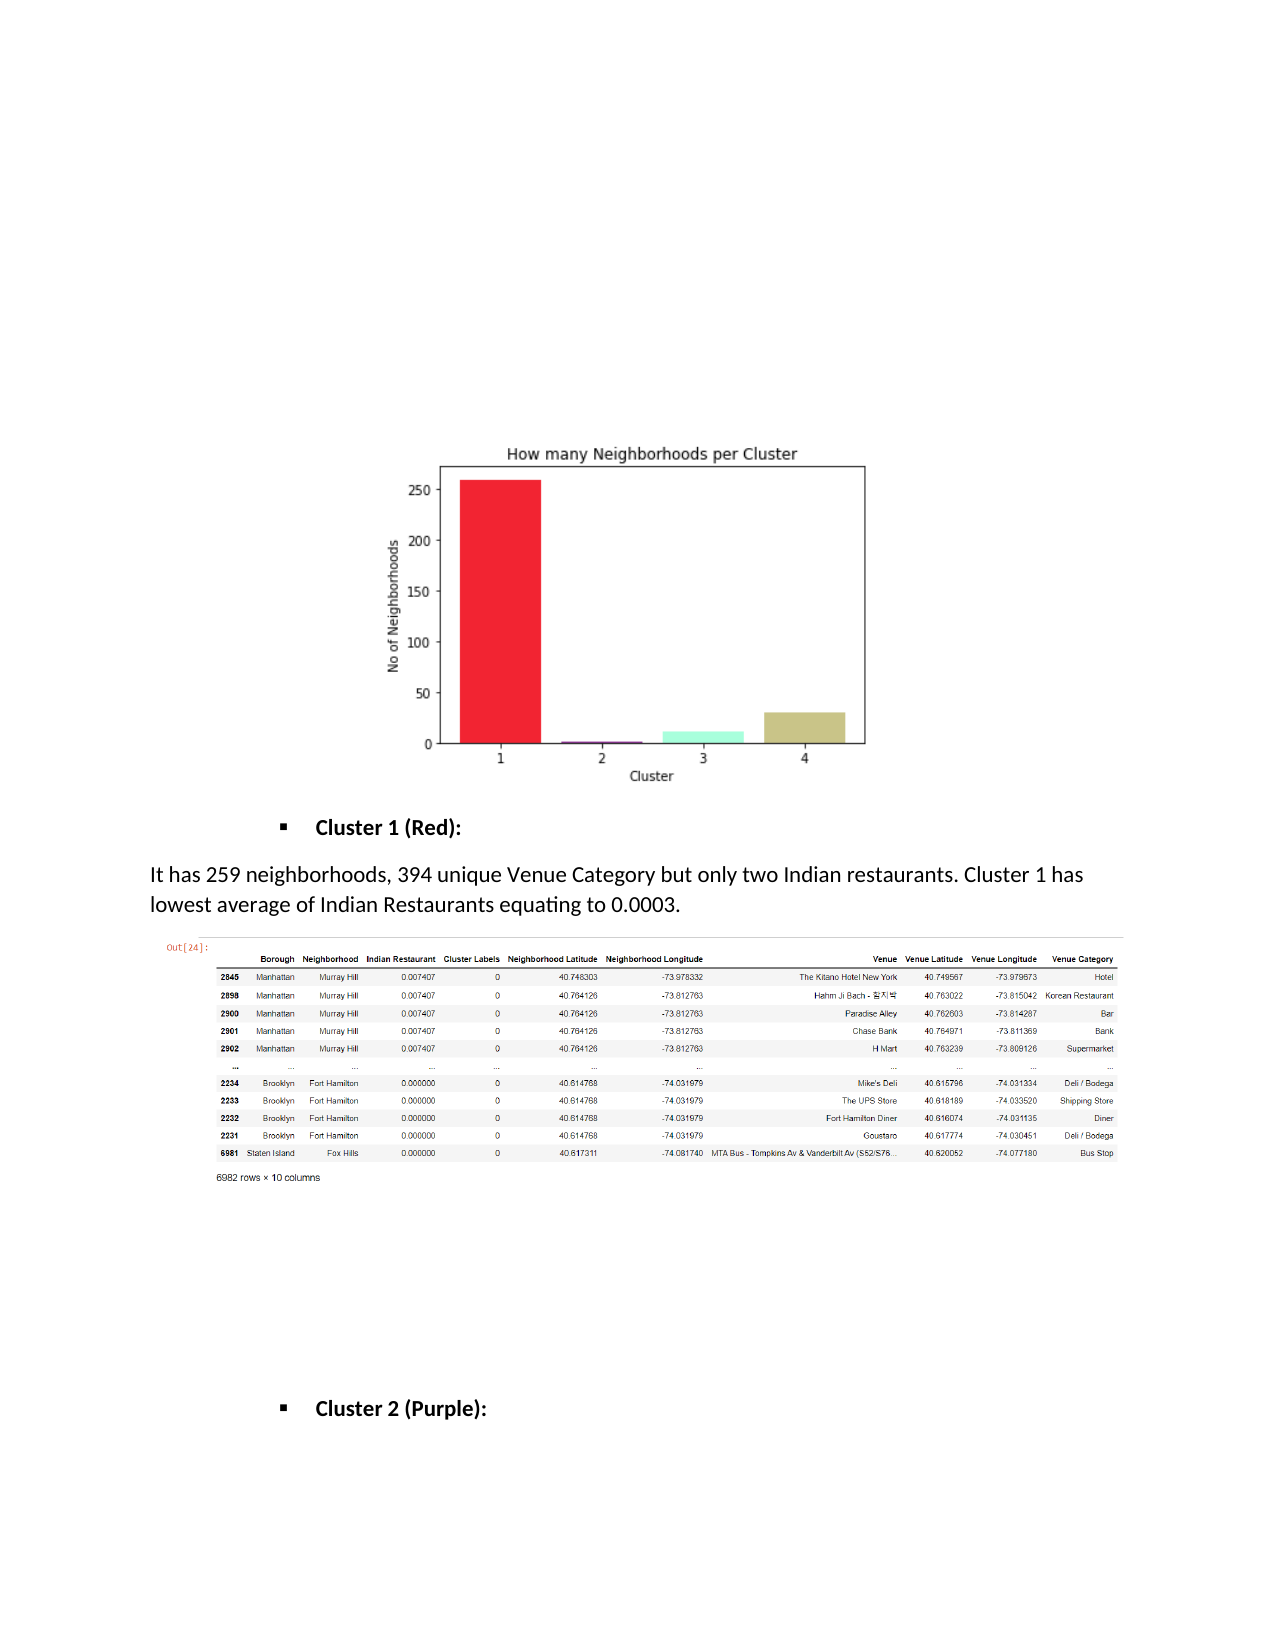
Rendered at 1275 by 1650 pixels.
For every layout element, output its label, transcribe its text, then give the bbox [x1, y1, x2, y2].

picture [373, 443, 880, 790]
list Cluster 2 (Purple): [278, 1394, 1125, 1422]
picture [150, 937, 1125, 1188]
text It has 259 neighborhoods, 394 unique Venue Category but only two Indian restaurants. Cluster 1 has lowest average of Indian Restaurants equating to 0.0003. [150, 860, 1125, 919]
list Cluster 1 (Red): [278, 813, 1125, 842]
